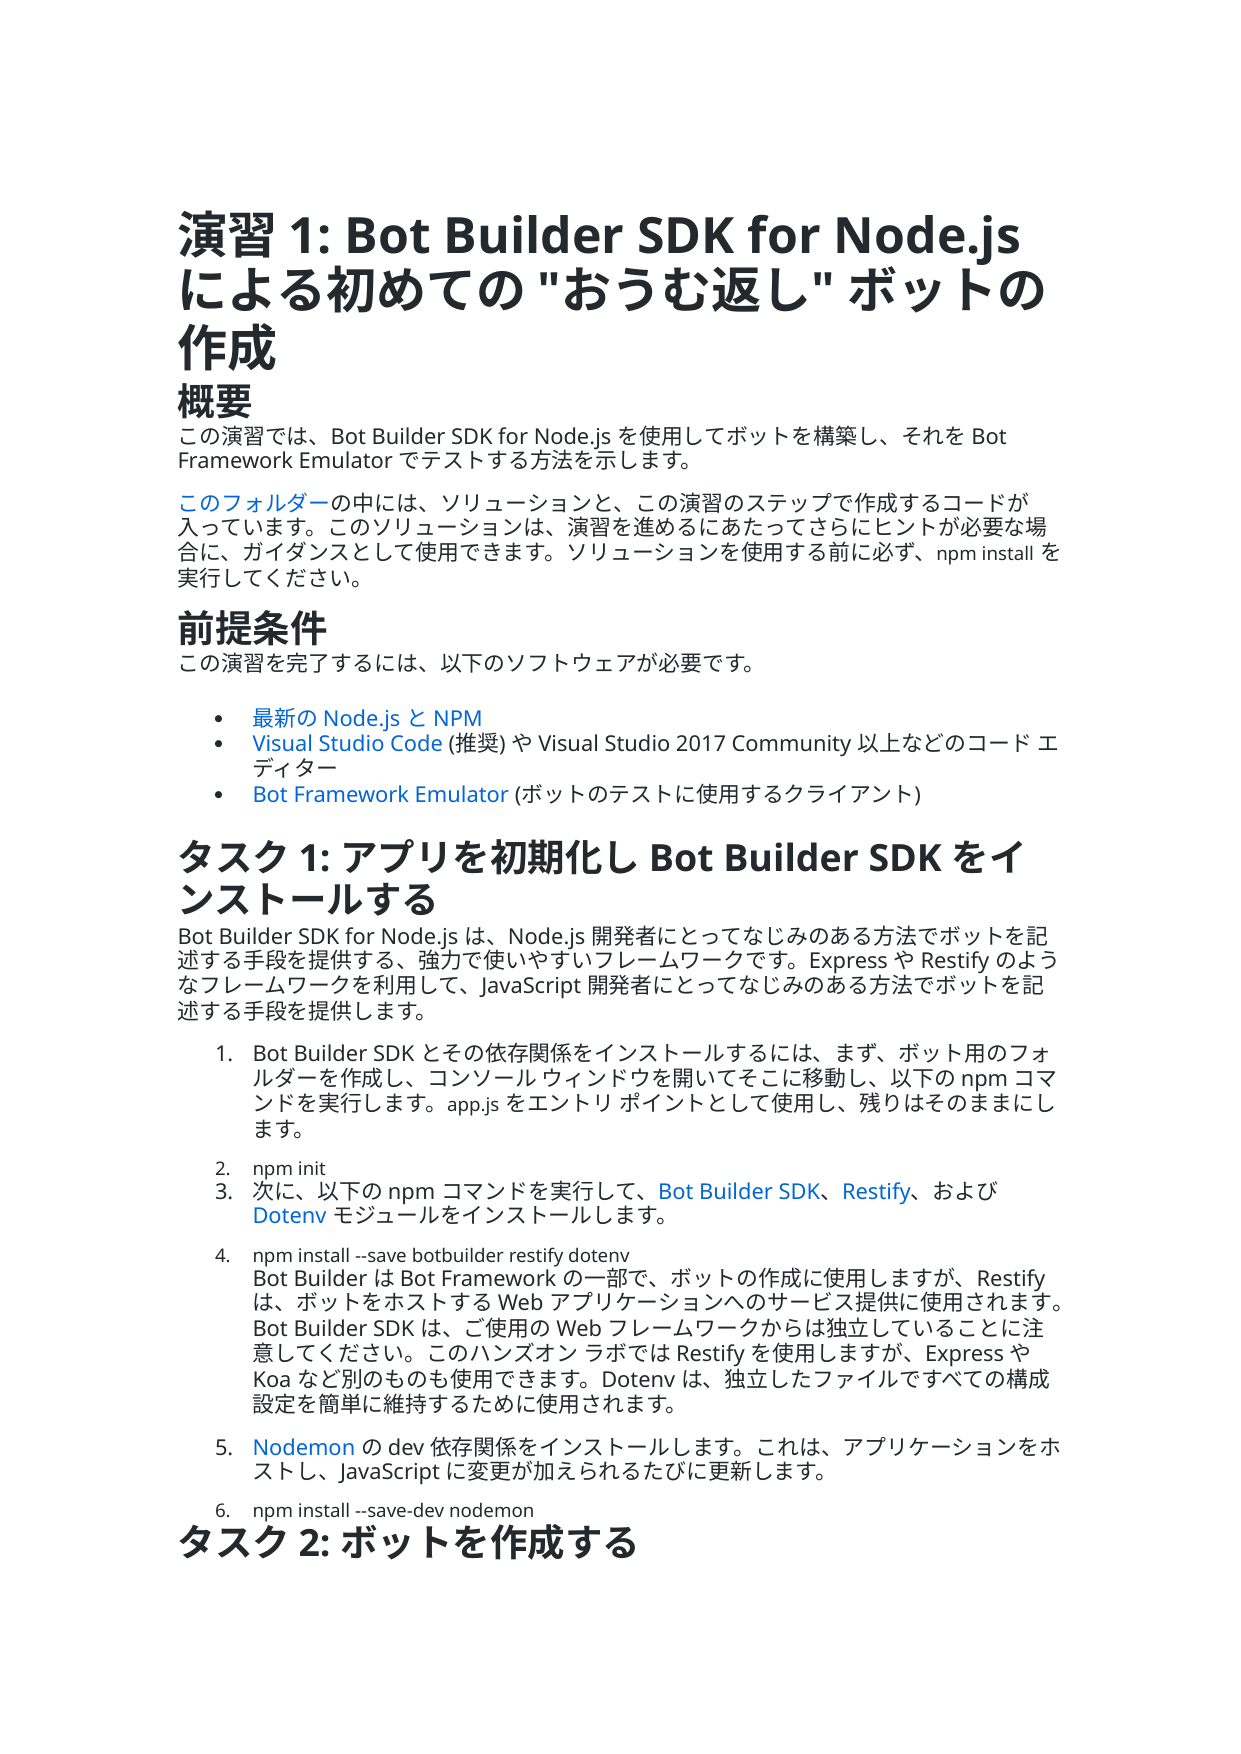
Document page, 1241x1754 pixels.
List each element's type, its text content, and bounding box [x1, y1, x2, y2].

text タスク 1: アプリを初期化し Bot Builder SDK をインストールする [177, 837, 1063, 924]
text この演習を完了するには、以下のソフトウェアが必要です。 [177, 652, 1063, 677]
list Visual Studio Code (推奨) や Visual Studio 2017 Community 以上などのコード エディター [215, 731, 1063, 782]
text この演習では、Bot Builder SDK for Node.js を使用してボットを構築し、それを Bot Framework Emulator でテストする方法を示します。 [177, 424, 1063, 475]
list Bot Builder SDK とその依存関係をインストールするには、まず、ボット用のフォルダーを作成し、コンソール ウィンドウを開いてそこに移動し、以下の npm コマンドを実行します。app.js をエントリ ポイントとして使用し、残りはそのままにします。 [215, 1041, 1063, 1143]
text 概要 [177, 381, 1063, 424]
text 前提条件 [177, 608, 1063, 652]
list Nodemon の dev 依存関係をインストールします。これは、アプリケーションをホストし、JavaScript に変更が加えられるたびに更新します。 [215, 1435, 1063, 1486]
list 次に、以下の npm コマンドを実行して、Bot Builder SDK、Restify、および Dotenv モジュールをインストールします。 [215, 1179, 1063, 1230]
list npm init [215, 1159, 1063, 1179]
text タスク 2: ボットを作成する [177, 1522, 1063, 1565]
text このフォルダーの中には、ソリューションと、この演習のステップで作成するコードが入っています。このソリューションは、演習を進めるにあたってさらにヒントが必要な場合に、ガイダンスとして使用できます。ソリューションを使用する前に必ず、npm install を実行してください。 [177, 491, 1063, 593]
text Bot Builder SDK for Node.js は、Node.js 開発者にとってなじみのある方法でボットを記述する手段を提供する、強力で使いやすいフレームワークです。Express や Restify のようなフレームワークを利用して、JavaScript 開発者にとってなじみのある方法でボットを記述する手段を提供します。 [177, 924, 1063, 1026]
list Bot Framework Emulator (ボットのテストに使用するクライアント) [215, 782, 1063, 808]
list npm install --save-dev nodemon [215, 1501, 1063, 1522]
list 最新の Node.js と NPM [215, 706, 1063, 731]
text Bot Builder は Bot Framework の一部で、ボットの作成に使用しますが、Restify は、ボットをホストする Web アプリケーションへのサービス提供に使用されます。Bot Builder SDK は、ご使用の Web フレームワークからは独立していることに注意してください。このハンズオン ラボでは Restify を使用しますが、Express や Koa など別のものも使用できます。Dotenv は、独立したファイルですべての構成設定を簡単に維持するために使用されます。 [252, 1266, 1063, 1419]
list npm install --save botbuilder restify dotenv [215, 1246, 1063, 1266]
text 演習 1: Bot Builder SDK for Node.js による初めての "おうむ返し" ボットの作成 [177, 207, 1063, 381]
